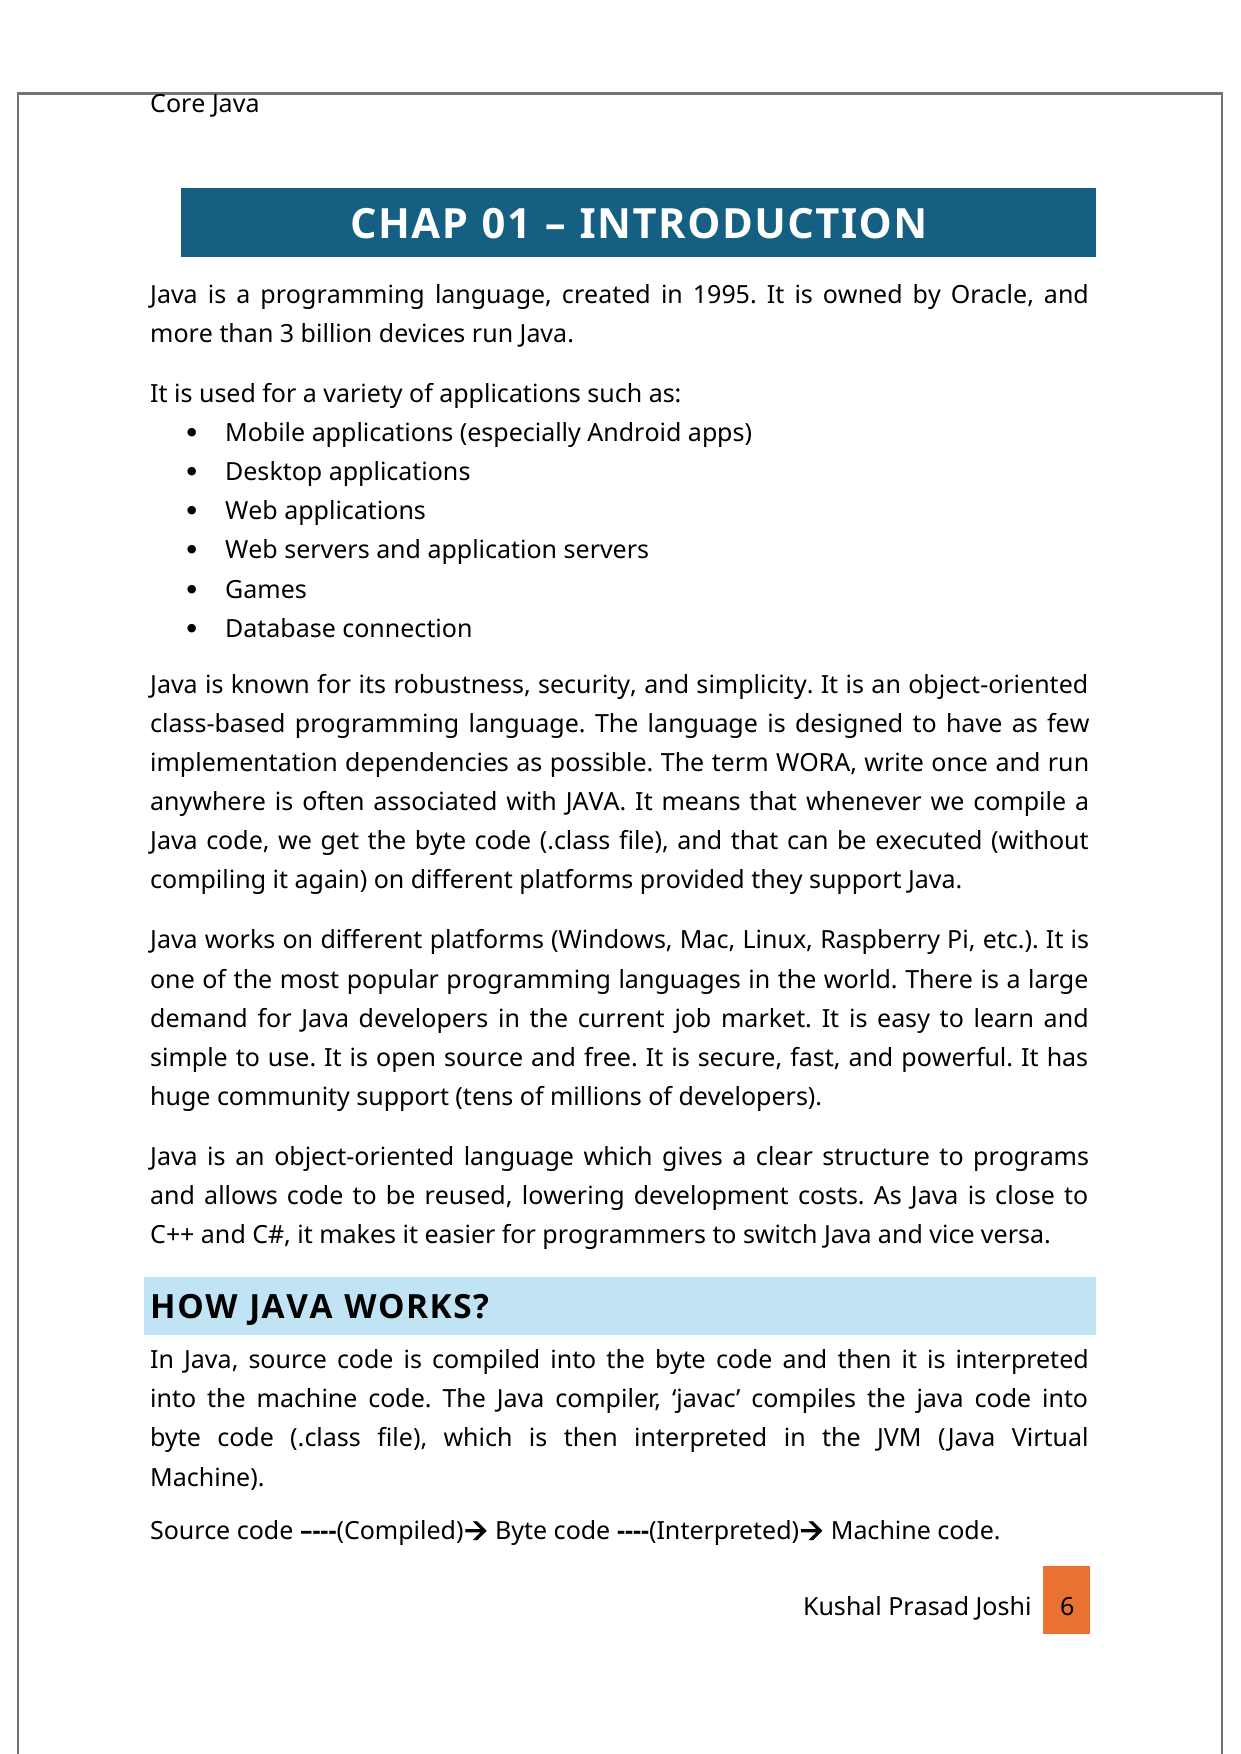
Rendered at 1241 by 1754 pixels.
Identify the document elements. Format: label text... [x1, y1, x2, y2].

list Games [187, 571, 1090, 605]
list Database connection [187, 610, 1090, 644]
list Mobile applications (especially Android apps) [187, 414, 1090, 449]
list Desktop applications [187, 454, 1090, 488]
text Java is known for its robustness, security, and simplicity. It is an object-oriented class-based programming language. The language is designed to have as few implementation dependencies as possible. The term WORA, write once and run anywhere is often associated with JAVA. It means that whenever we compile a Java code, we get the byte code (.class file), and that can be executed (without compiling it again) on different platforms provided they support Java. [150, 666, 1090, 896]
text It is used for a variety of applications such as: [150, 375, 1090, 409]
text Java is an object-oriented language which gives a clear structure to programs and allows code to be reused, lowering development costs. As Java is close to C++ and C#, it makes it easier for programmers to switch Java and vice versa. [150, 1139, 1090, 1251]
subtitle Chap 01 – Introduction [188, 194, 1090, 251]
text Source code –---(Compiled) Byte code ----(Interpreted) Machine code. [150, 1513, 1090, 1547]
list Web applications [187, 493, 1090, 527]
text In Java, source code is compiled into the byte code and then it is interpreted into the machine code. The Java compiler, ‘javac’ compiles the java code into byte code (.class file), which is then interpreted in the JVM (Java Virtual Machine). [150, 1342, 1090, 1493]
list Web servers and application servers [187, 532, 1090, 566]
text Java works on different platforms (Windows, Mac, Linux, Raspberry Pi, etc.). It is one of the most popular programming languages in the world. There is a large demand for Java developers in the current job market. It is easy to learn and simple to use. It is open source and free. It is secure, fast, and powerful. It has huge community support (tens of millions of developers). [150, 922, 1090, 1113]
subtitle How Java Works? [150, 1283, 1090, 1329]
text Java is a programming language, created in 1995. It is owned by Oracle, and more than 3 billion devices run Java. [150, 276, 1090, 349]
